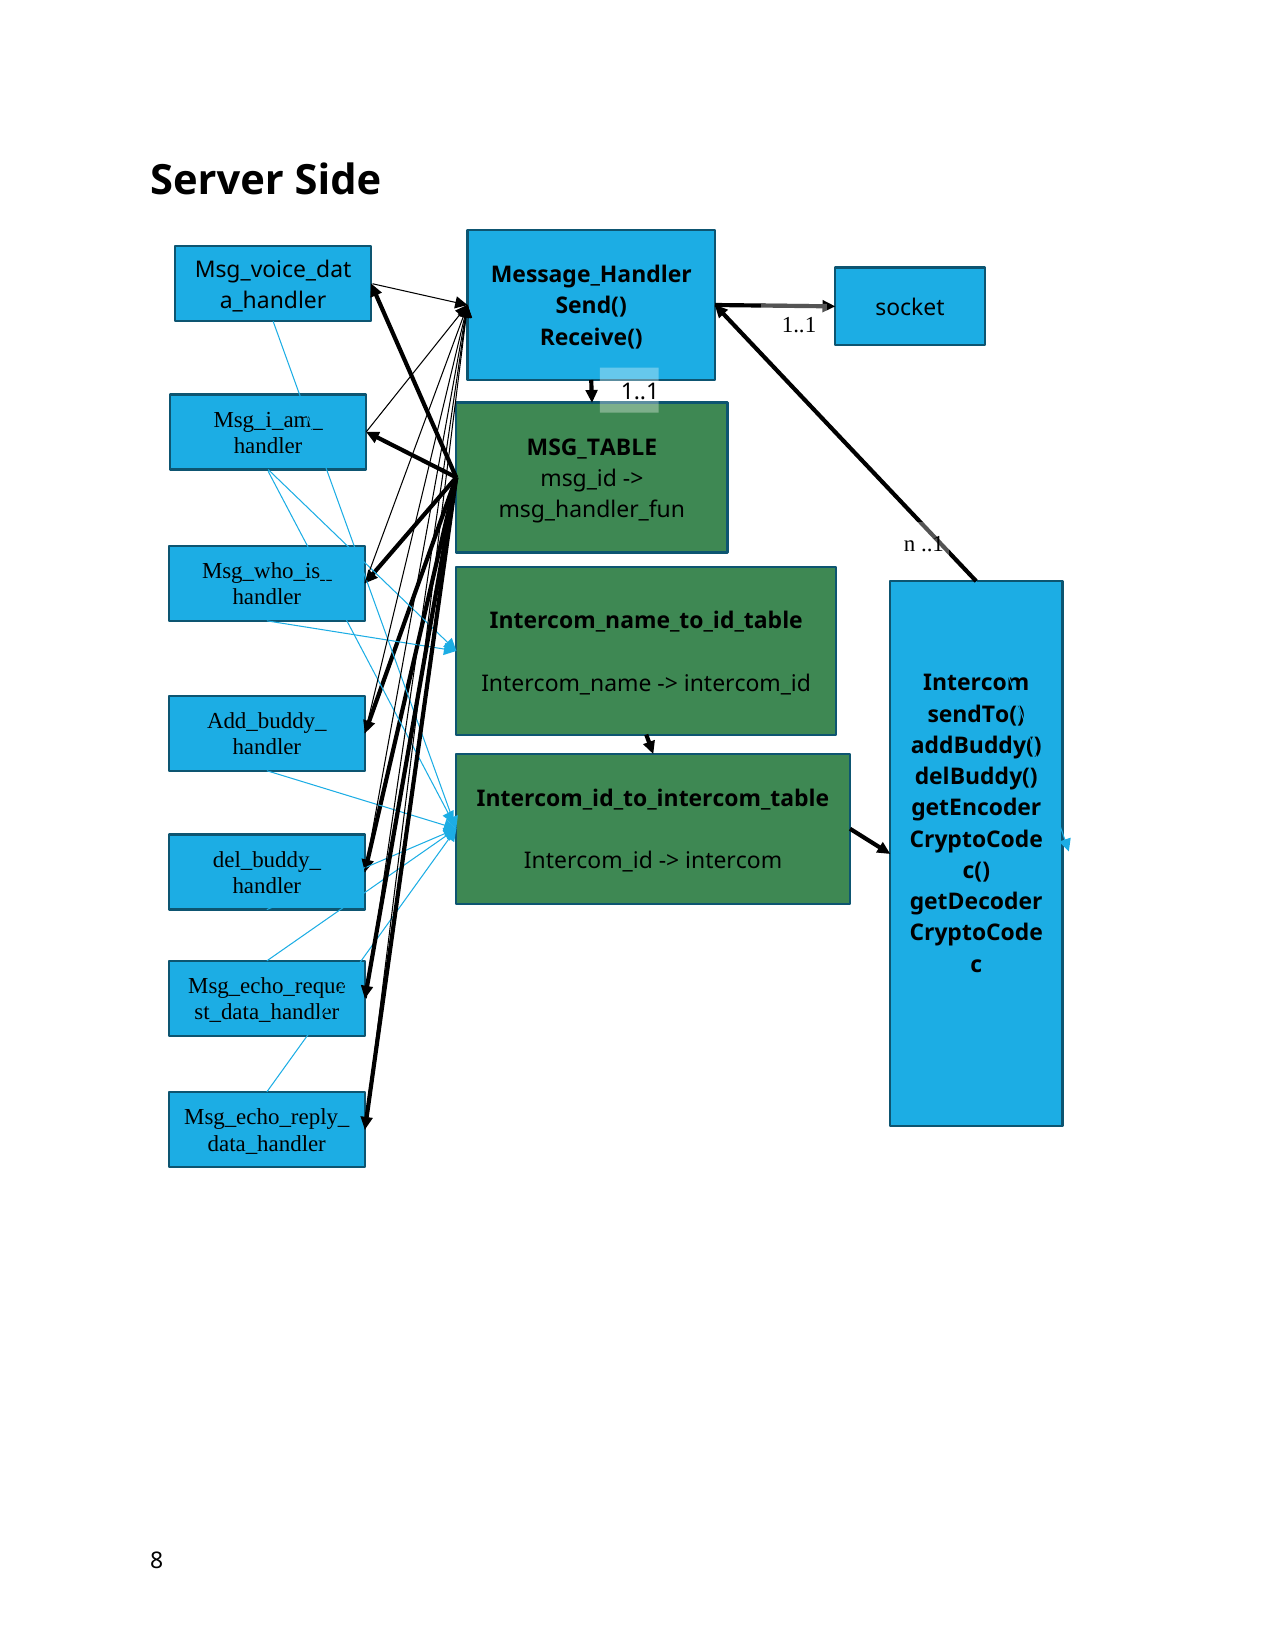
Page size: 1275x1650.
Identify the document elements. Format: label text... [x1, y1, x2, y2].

subtitle Server Side [150, 150, 1125, 207]
